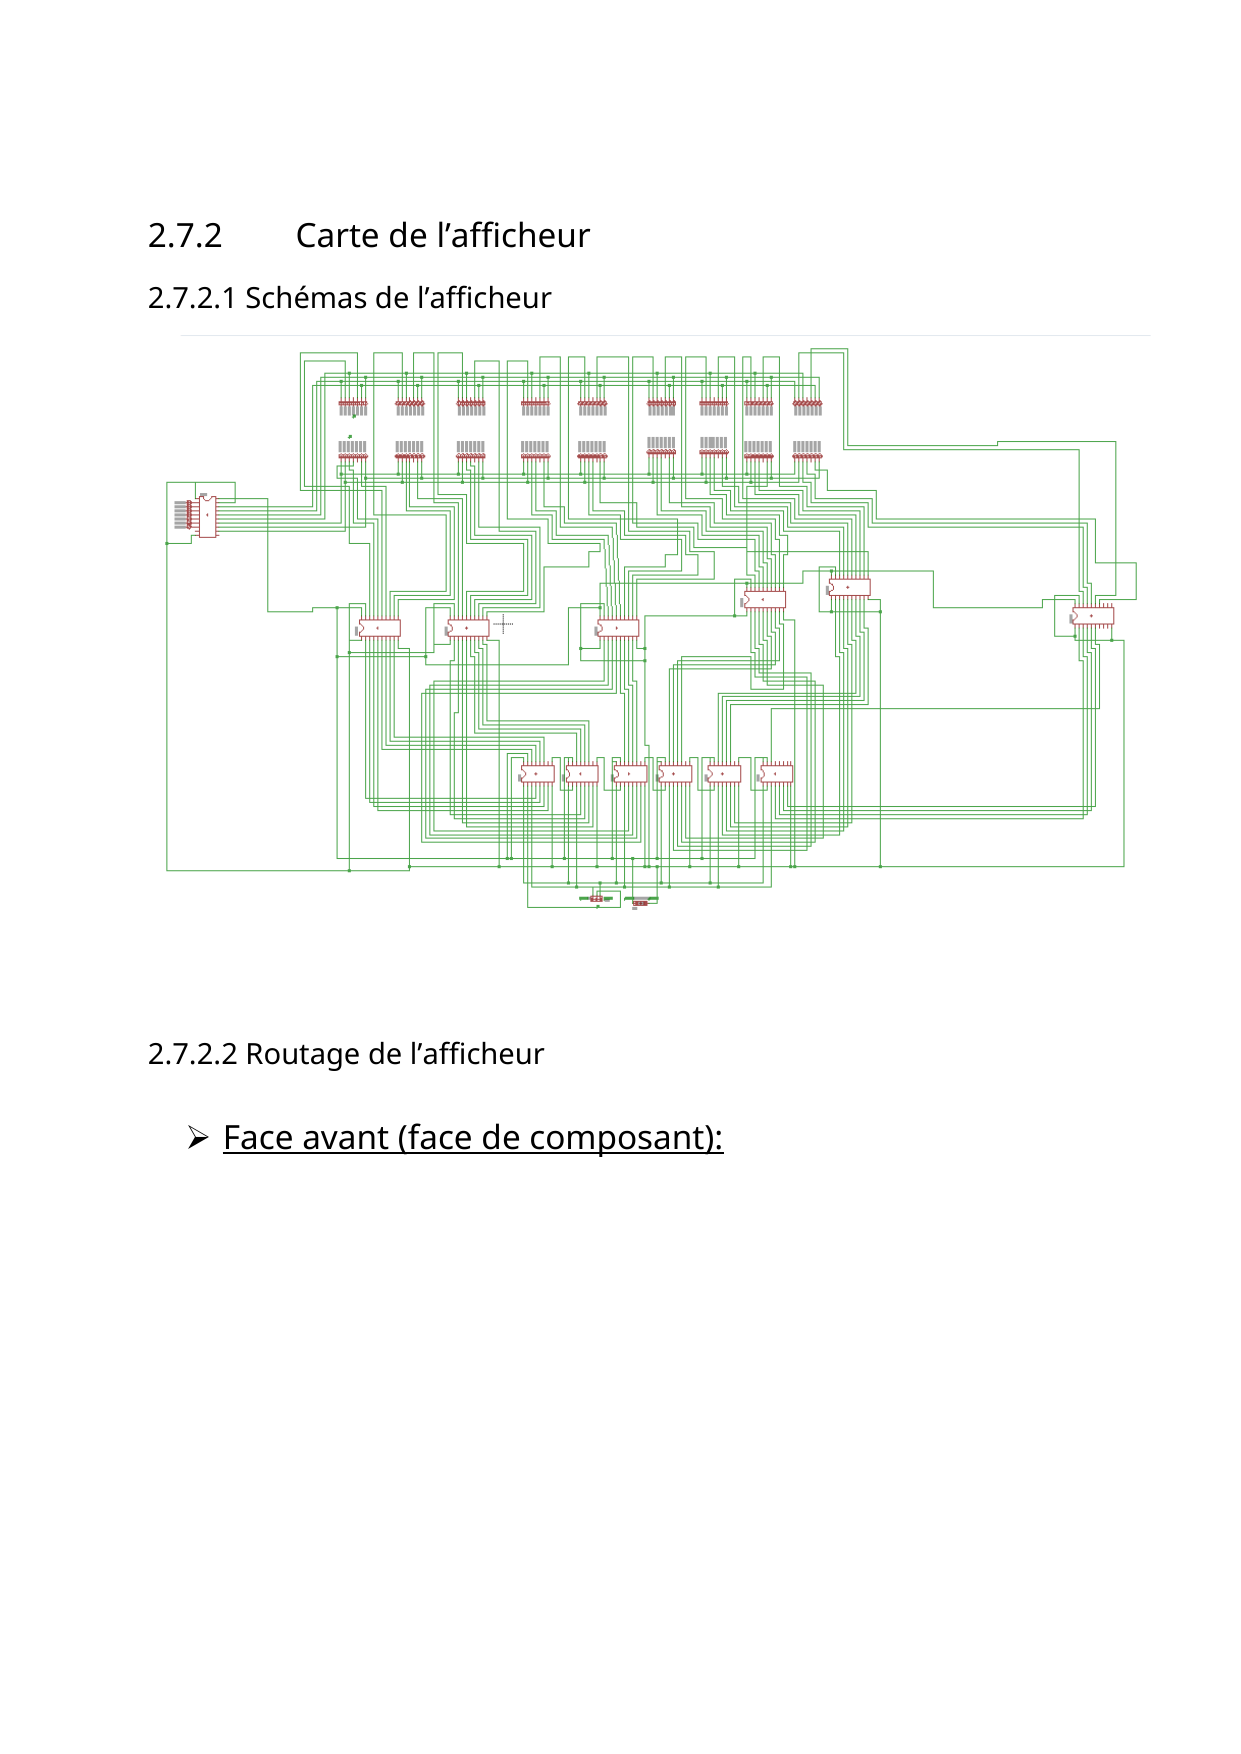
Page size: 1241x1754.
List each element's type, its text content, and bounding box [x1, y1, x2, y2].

text 2.7.2.2 Routage de l’afficheur [148, 1033, 1152, 1073]
list Carte de l’afficheur [148, 212, 1152, 258]
picture [147, 335, 1151, 910]
list Face avant (face de composant): [185, 1113, 1152, 1159]
text 2.7.2.1 Schémas de l’afficheur [148, 277, 1152, 317]
